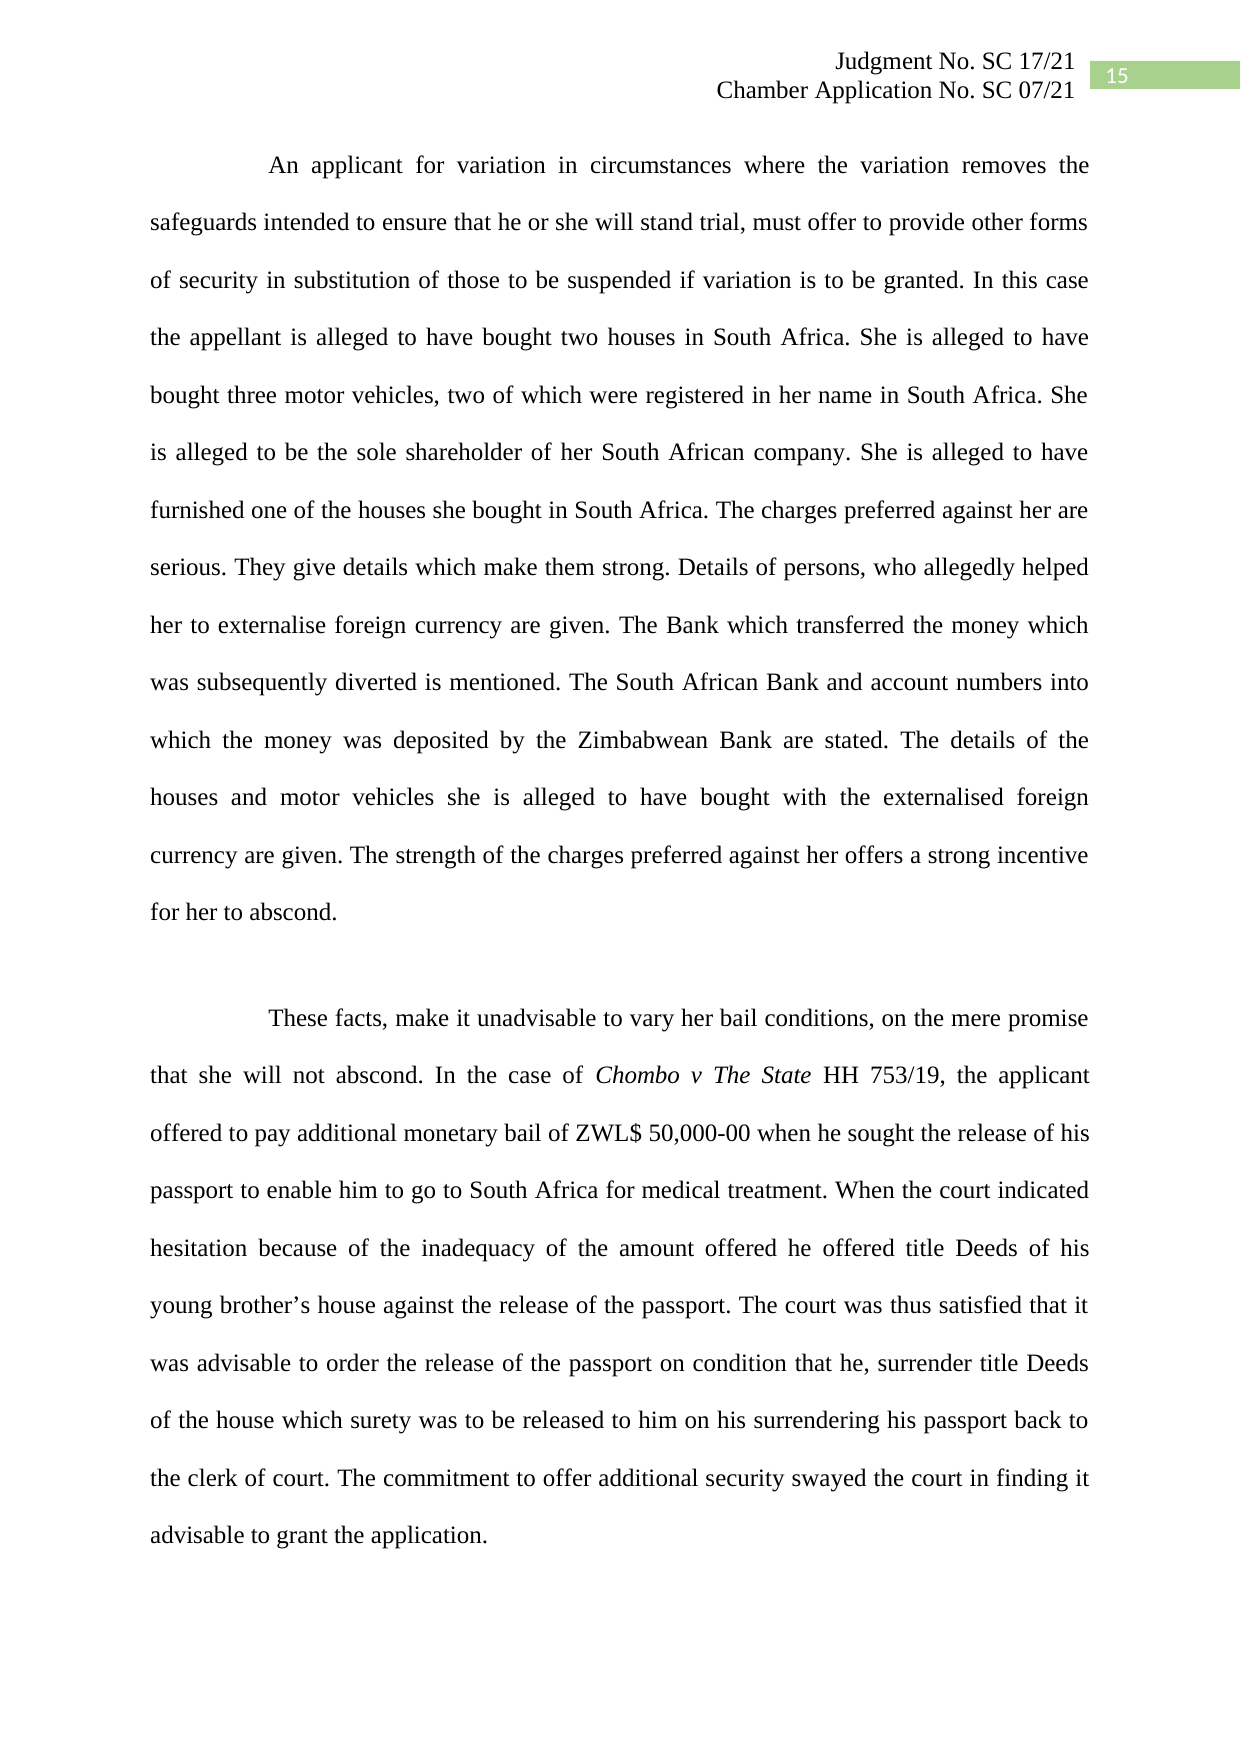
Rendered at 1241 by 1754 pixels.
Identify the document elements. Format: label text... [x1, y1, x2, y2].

text These facts, make it unadvisable to vary her bail conditions, on the mere promise that she will not abscond. In the case of Chombo v The State HH 753/19, the applicant offered to pay additional monetary bail of ZWL$ 50,000-00 when he sought the release of his passport to enable him to go to South Africa for medical treatment. When the court indicated hesitation because of the inadequacy of the amount offered he offered title Deeds of his young brother’s house against the release of the passport. The court was thus satisfied that it was advisable to order the release of the passport on condition that he, surrender title Deeds of the house which surety was to be released to him on his surrendering his passport back to the clerk of court. The commitment to offer additional security swayed the court in finding it advisable to grant the application. [150, 1003, 1090, 1549]
text An applicant for variation in circumstances where the variation removes the safeguards intended to ensure that he or she will stand trial, must offer to provide other forms of security in substitution of those to be suspended if variation is to be granted. In this case the appellant is alleged to have bought two houses in South Africa. She is alleged to have bought three motor vehicles, two of which were registered in her name in South Africa. She is alleged to be the sole shareholder of her South African company. She is alleged to have furnished one of the houses she bought in South Africa. The charges preferred against her are serious. They give details which make them strong. Details of persons, who allegedly helped her to externalise foreign currency are given. The Bank which transferred the money which was subsequently diverted is mentioned. The South African Bank and account numbers into which the money was deposited by the Zimbabwean Bank are stated. The details of the houses and motor vehicles she is alleged to have bought with the externalised foreign currency are given. The strength of the charges preferred against her offers a strong incentive for her to abscond. [150, 150, 1090, 926]
